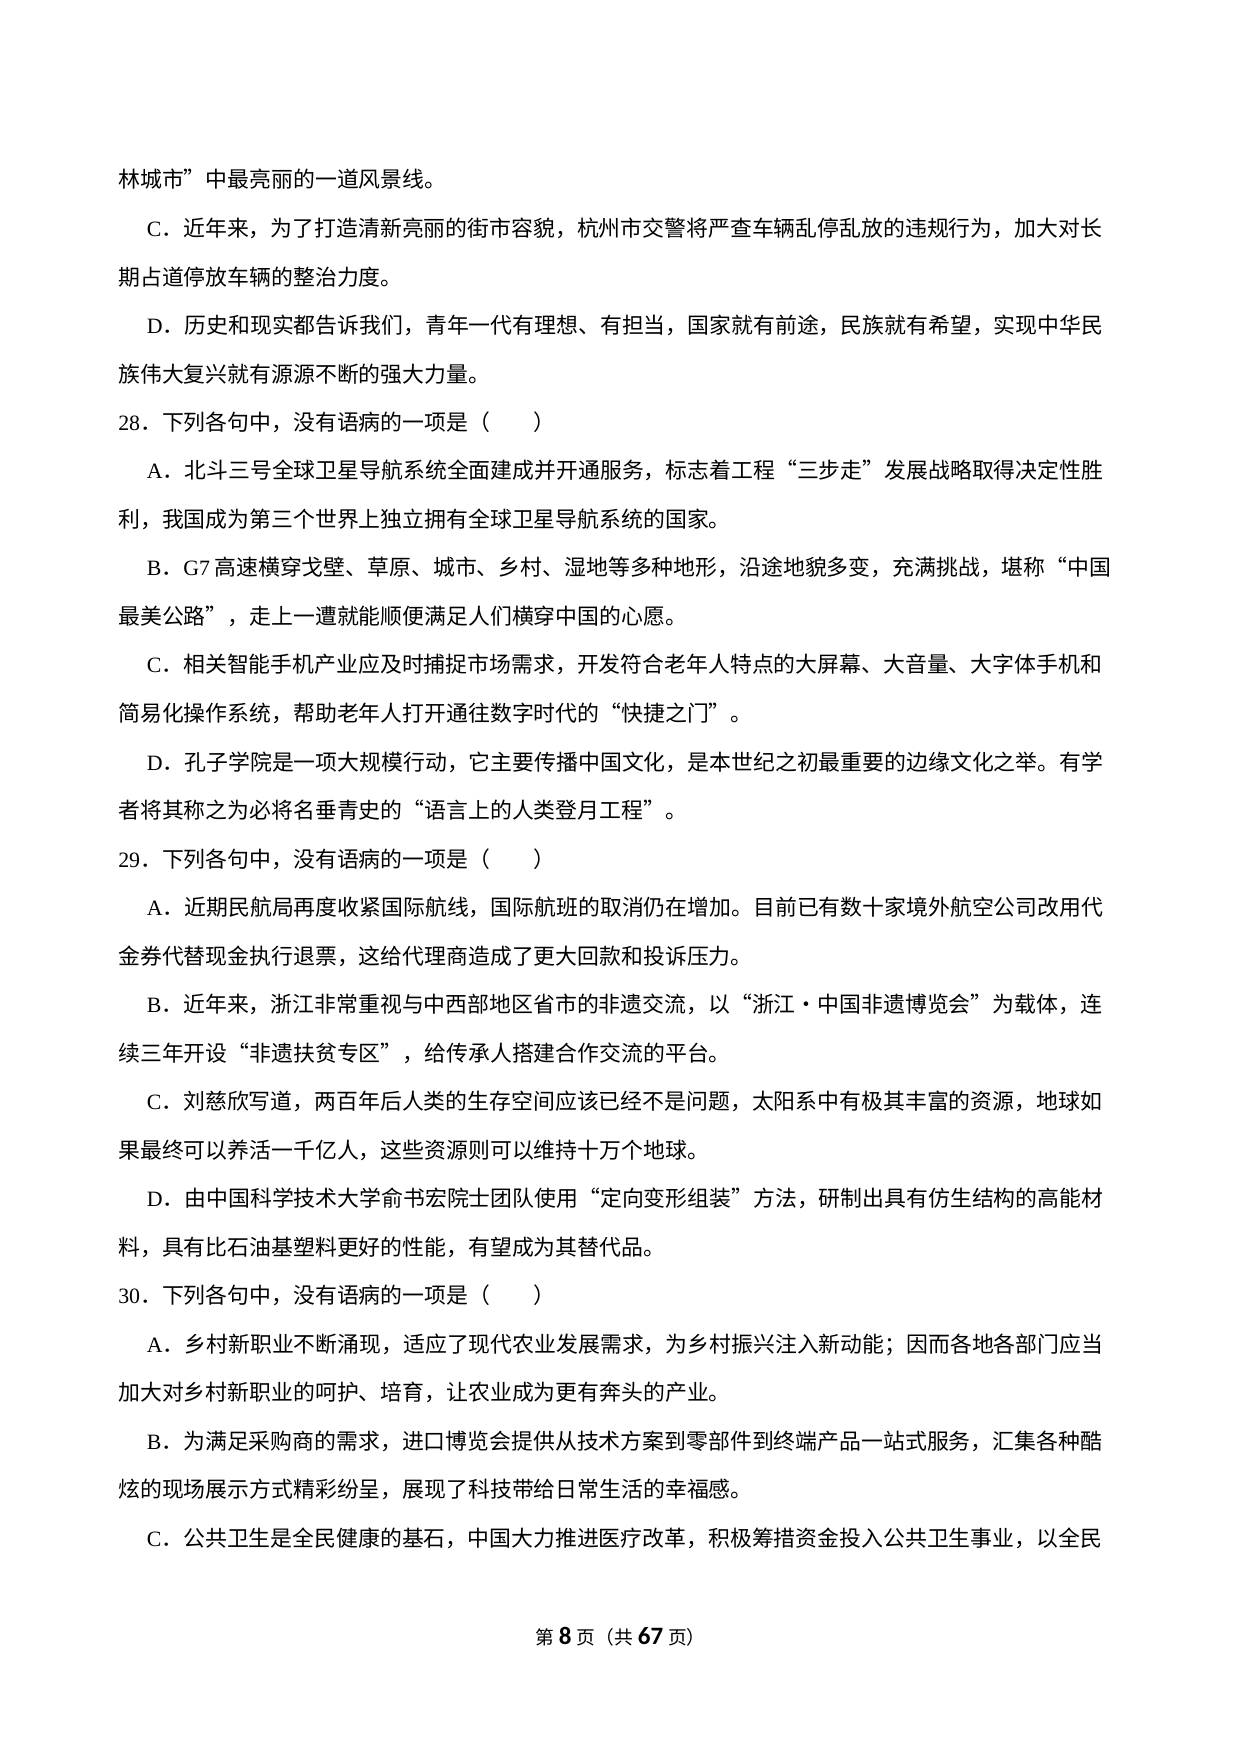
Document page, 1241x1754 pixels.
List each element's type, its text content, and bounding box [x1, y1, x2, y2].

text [118, 162, 1122, 194]
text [118, 1520, 1122, 1553]
text C．刘慈欣写道，两百年后人类的生存空间应该已经不是问题，太阳系中有极其丰富的资源，地球如果最终可以养活一千亿人，这些资源则可以维持十万个地球。 [118, 1084, 1122, 1165]
text 28．下列各句中，没有语病的一项是（ ） [118, 404, 1122, 437]
text A．近期民航局再度收紧国际航线，国际航班的取消仍在增加。目前已有数十家境外航空公司改用代金券代替现金执行退票，这给代理商造成了更大回款和投诉压力。 [118, 889, 1122, 971]
text 29．下列各句中，没有语病的一项是（ ） [118, 841, 1122, 874]
text A．乡村新职业不断涌现，适应了现代农业发展需求，为乡村振兴注入新动能；因而各地各部门应当加大对乡村新职业的呵护、培育，让农业成为更有奔头的产业。 [118, 1326, 1122, 1407]
text D．历史和现实都告诉我们，青年一代有理想、有担当，国家就有前途，民族就有希望，实现中华民族伟大复兴就有源源不断的强大力量。 [118, 307, 1122, 389]
text A．北斗三号全球卫星导航系统全面建成并开通服务，标志着工程“三步走”发展战略取得决定性胜利，我国成为第三个世界上独立拥有全球卫星导航系统的国家。 [118, 453, 1122, 534]
text 30．下列各句中，没有语病的一项是（ ） [118, 1278, 1122, 1310]
text C．相关智能手机产业应及时捕捉市场需求，开发符合老年人特点的大屏幕、大音量、大字体手机和简易化操作系统，帮助老年人打开通往数字时代的“快捷之门”。 [118, 647, 1122, 728]
text B．G7高速横穿戈壁、草原、城市、乡村、湿地等多种地形，沿途地貌多变，充满挑战，堪称“中国最美公路”，走上一遭就能顺便满足人们横穿中国的心愿。 [118, 550, 1122, 631]
text B．为满足采购商的需求，进口博览会提供从技术方案到零部件到终端产品一站式服务，汇集各种酷炫的现场展示方式精彩纷呈，展现了科技带给日常生活的幸福感。 [118, 1423, 1122, 1504]
text D．由中国科学技术大学俞书宏院士团队使用“定向变形组装”方法，研制出具有仿生结构的高能材料，具有比石油基塑料更好的性能，有望成为其替代品。 [118, 1181, 1122, 1262]
text B．近年来，浙江非常重视与中西部地区省市的非遗交流，以“浙江•中国非遗博览会”为载体，连续三年开设“非遗扶贫专区”，给传承人搭建合作交流的平台。 [118, 987, 1122, 1068]
text C．近年来，为了打造清新亮丽的街市容貌，杭州市交警将严查车辆乱停乱放的违规行为，加大对长期占道停放车辆的整治力度。 [118, 210, 1122, 292]
text D．孔子学院是一项大规模行动，它主要传播中国文化，是本世纪之初最重要的边缘文化之举。有学者将其称之为必将名垂青史的“语言上的人类登月工程”。 [118, 744, 1122, 825]
